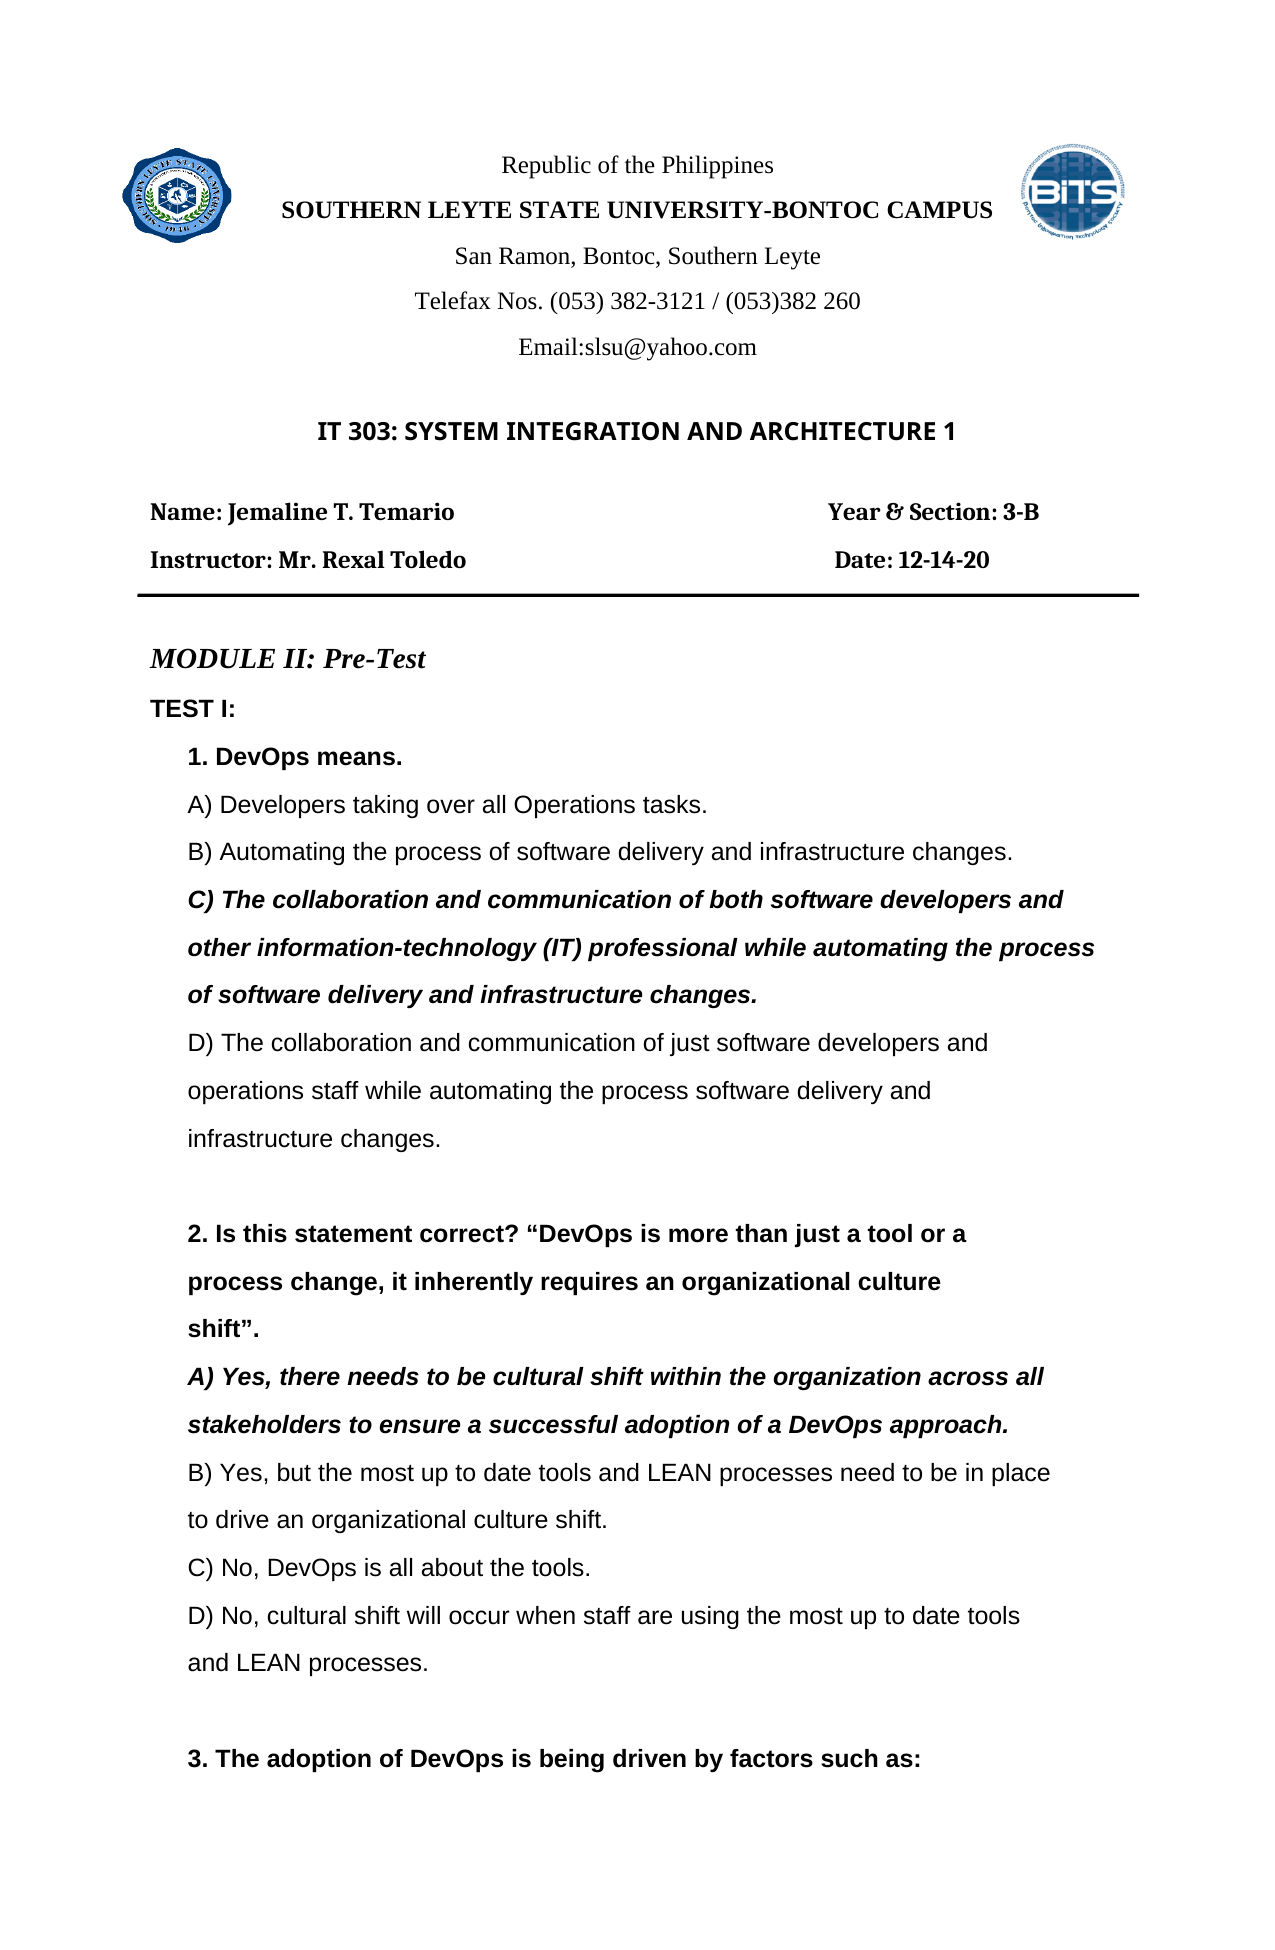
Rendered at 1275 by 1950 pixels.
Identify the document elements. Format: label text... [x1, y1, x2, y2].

text Instructor: Mr. Rexal Toledo Date: 12-14-20 [150, 546, 1125, 575]
text MODULE II: Pre-Test [150, 641, 1125, 675]
picture [1021, 143, 1125, 240]
text Telefax Nos. (053) 382-3121 / (053)382 260 [150, 286, 1125, 315]
text infrastructure changes. [187, 1124, 1125, 1152]
text Republic of the Philippines [232, 150, 1021, 179]
text Name: Jemaline T. Temario Year & Section: 3-B [150, 498, 1125, 527]
text and LEAN processes. [187, 1648, 1125, 1677]
text IT 303: SYSTEM INTEGRATION AND ARCHITECTURE 1 [150, 414, 1125, 448]
text D) No, cultural shift will occur when staff are using the most up to date tools [187, 1601, 1125, 1629]
text A) Yes, there needs to be cultural shift within the organization across all [187, 1362, 1125, 1391]
text SOUTHERN LEYTE STATE UNIVERSITY-BONTOC CAMPUS [232, 195, 1021, 224]
text Email:slsu@yahoo.com [150, 332, 1125, 360]
text A) Developers taking over all Operations tasks. [187, 790, 1125, 818]
text to drive an organizational culture shift. [187, 1505, 1125, 1534]
text stakeholders to ensure a successful adoption of a DevOps approach. [187, 1410, 1125, 1439]
text San Ramon, Bontoc, Southern Leyte [150, 241, 1125, 269]
text of software delivery and infrastructure changes. [187, 981, 1125, 1009]
picture [122, 148, 232, 243]
text 1. DevOps means. [187, 742, 1125, 771]
text B) Automating the process of software delivery and infrastructure changes. [187, 837, 1125, 866]
text process change, it inherently requires an organizational culture [187, 1267, 1125, 1296]
text TEST I: [150, 694, 1125, 723]
text B) Yes, but the most up to date tools and LEAN processes need to be in place [187, 1458, 1125, 1486]
text operations staff while automating the process software delivery and [187, 1076, 1125, 1105]
text shift”. [187, 1314, 1125, 1343]
text D) The collaboration and communication of just software developers and [187, 1028, 1125, 1057]
text 2. Is this statement correct? “DevOps is more than just a tool or a [187, 1219, 1125, 1248]
text C) No, DevOps is all about the tools. [187, 1553, 1125, 1582]
text other information-technology (IT) professional while automating the process [187, 933, 1125, 962]
text 3. The adoption of DevOps is being driven by factors such as: [187, 1744, 1125, 1773]
text C) The collaboration and communication of both software developers and [187, 885, 1125, 914]
